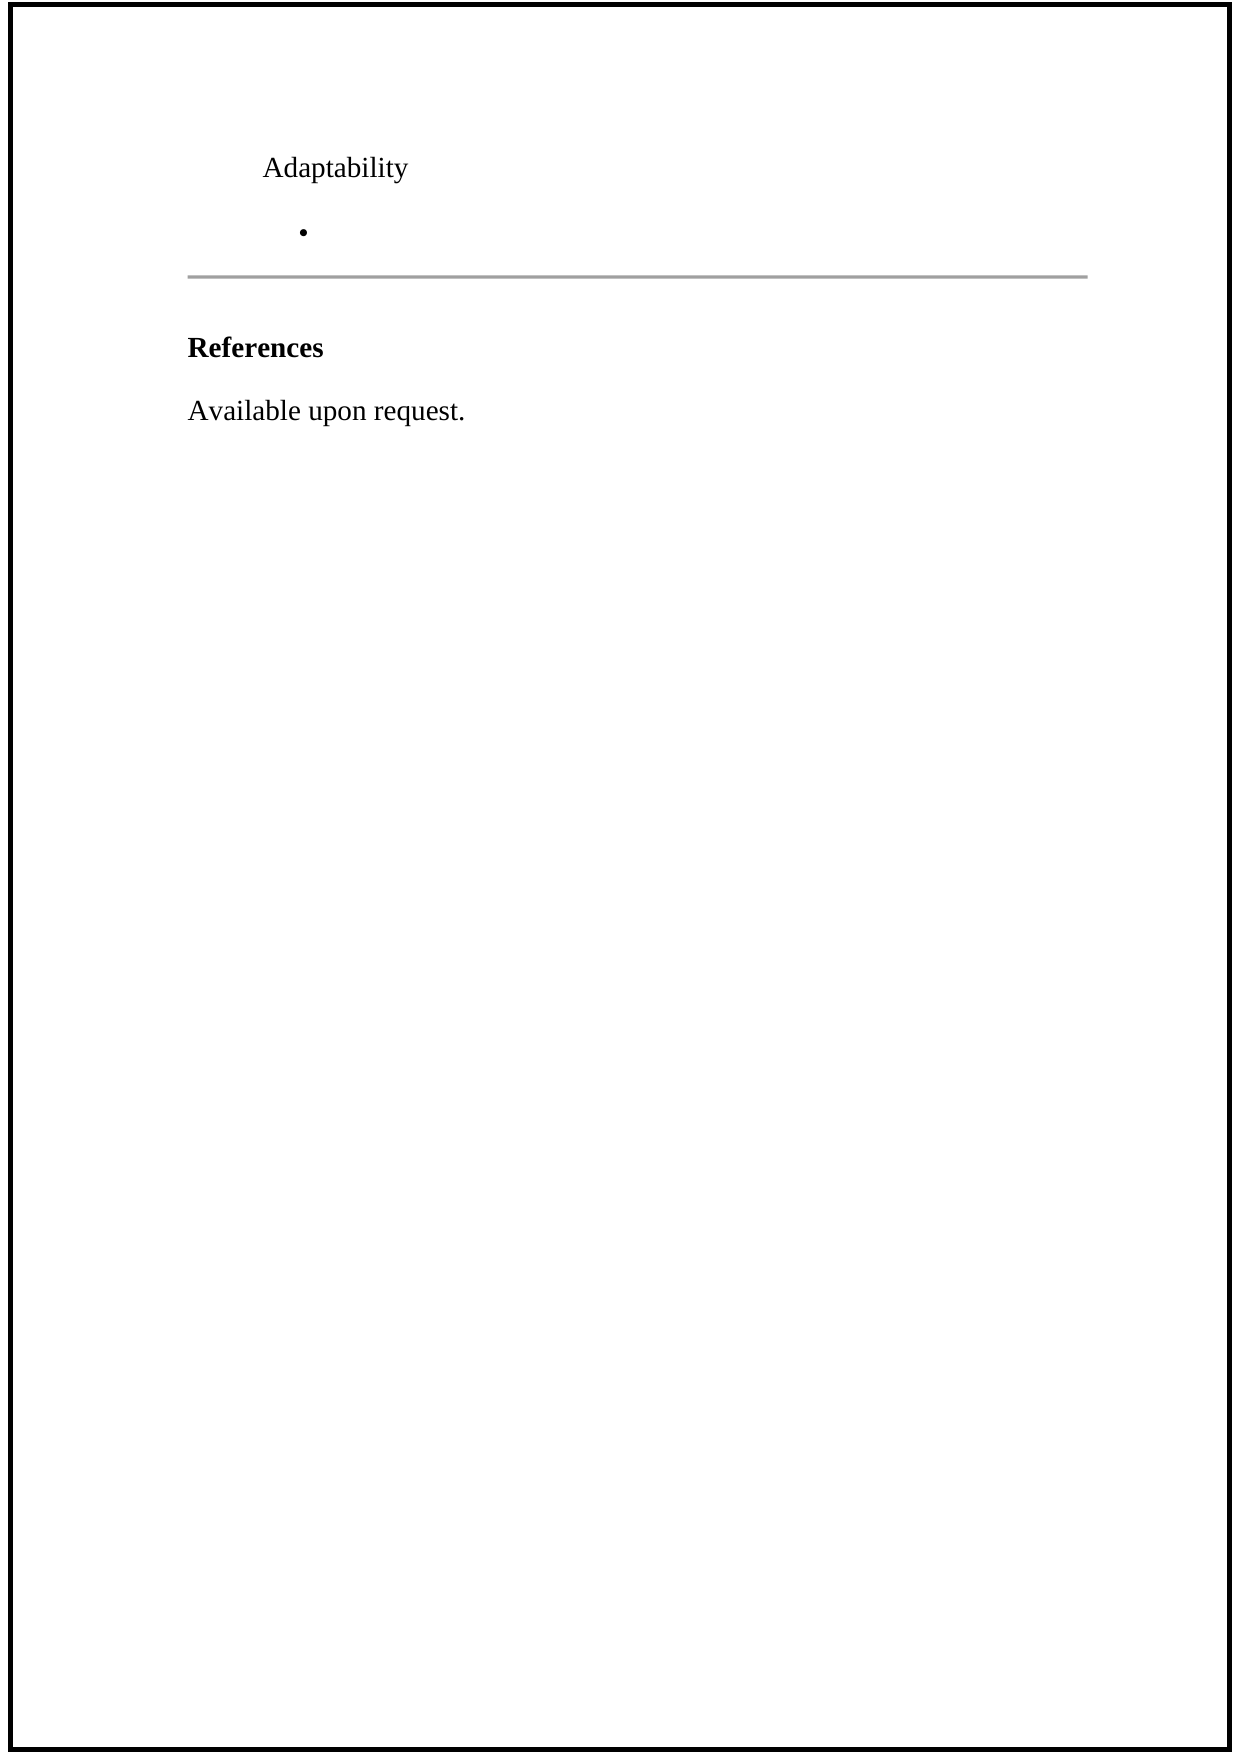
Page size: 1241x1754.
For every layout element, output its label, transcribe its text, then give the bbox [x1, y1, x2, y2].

text Adaptability [262, 150, 1053, 183]
subtitle References [187, 330, 1053, 363]
text Available upon request. [187, 393, 1053, 426]
